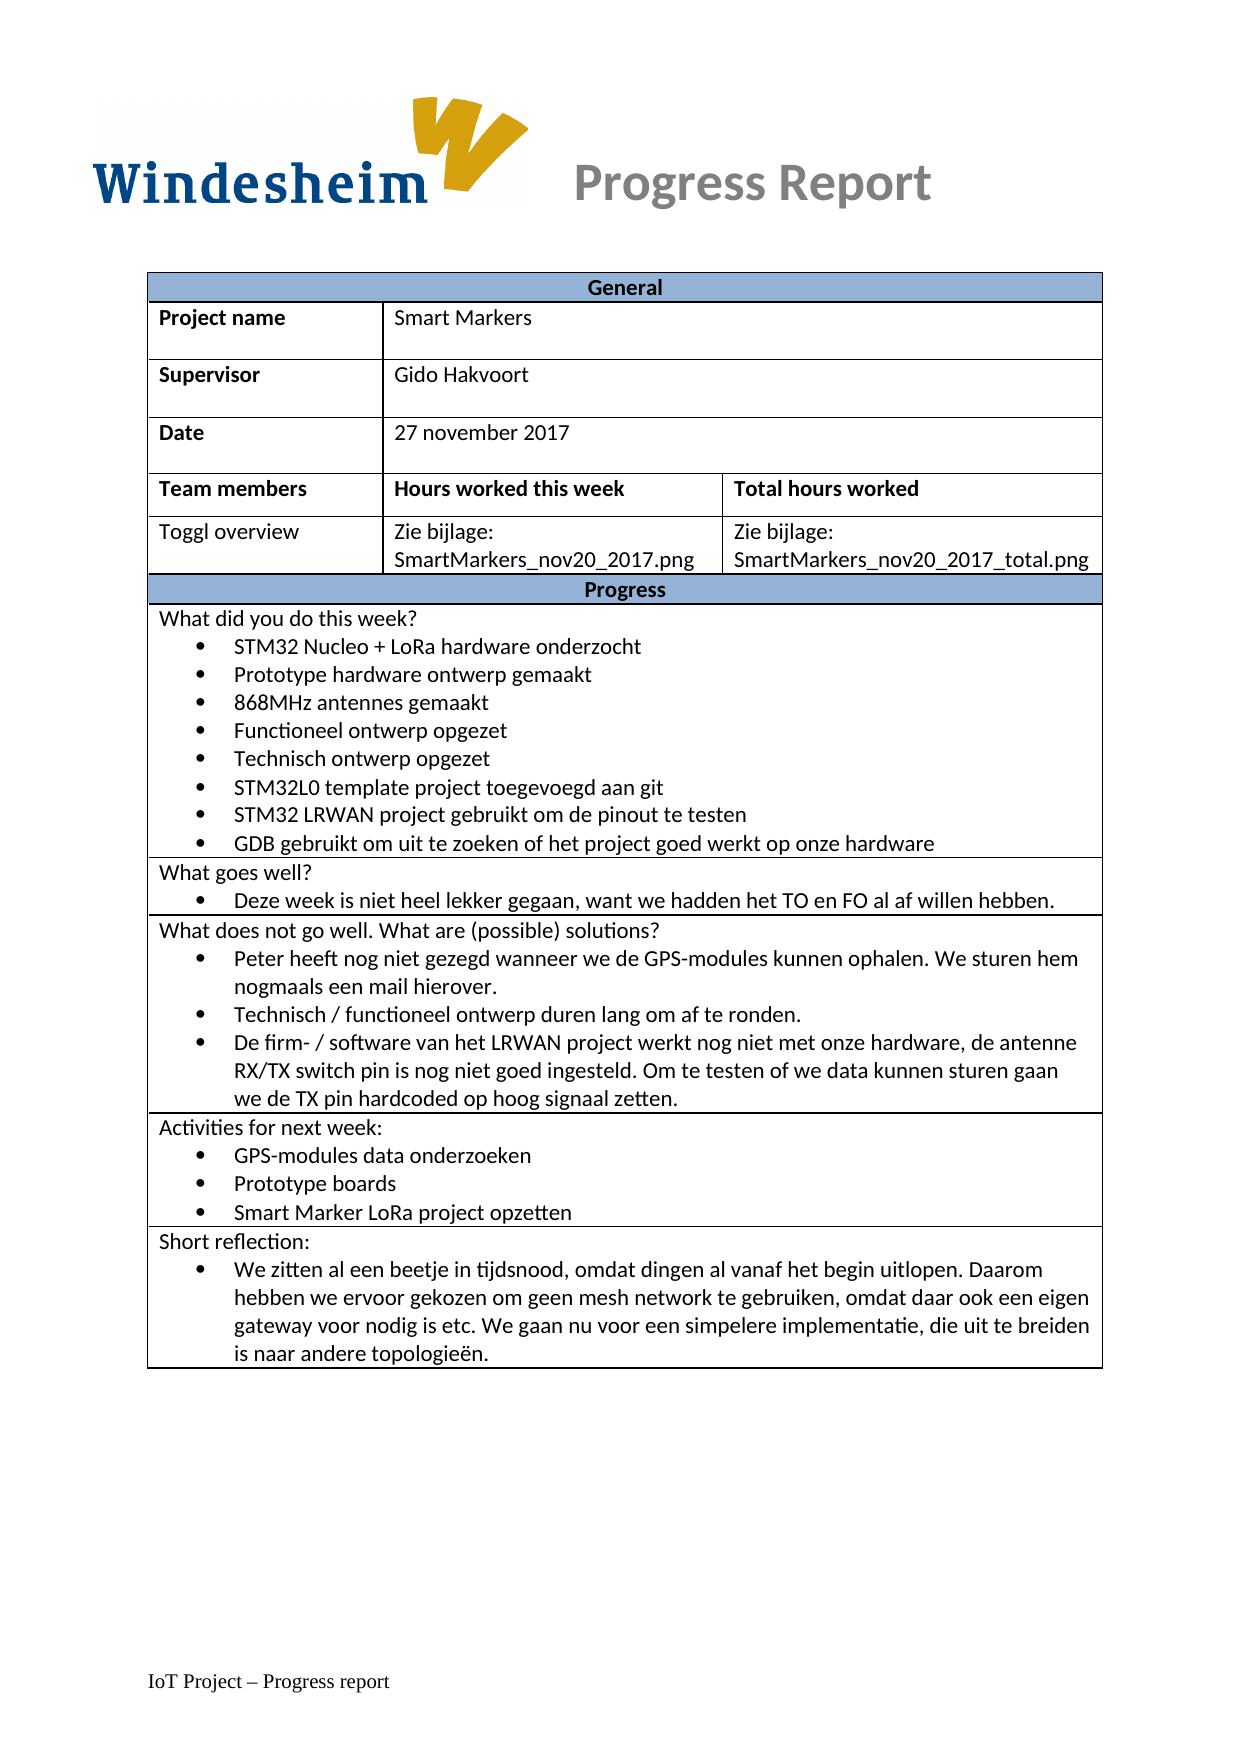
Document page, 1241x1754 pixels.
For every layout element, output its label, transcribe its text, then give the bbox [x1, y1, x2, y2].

table_cell Total hours worked [723, 474, 1102, 516]
table_cell Date [148, 418, 382, 472]
table_cell Progress [148, 574, 1102, 603]
table_cell Gido Hakvoort [384, 360, 1102, 416]
table_cell Activities for next week: GPS-modules data onderzoeken Prototype boards Smart Marker LoRa project opzetten [148, 1113, 1102, 1226]
table_cell What did you do this week? STM32 Nucleo + LoRa hardware onderzocht Prototype hardware ontwerp gemaakt 868MHz antennes gemaakt Functioneel ontwerp opgezet Technisch ontwerp opgezet STM32L0 template project toegevoegd aan git STM32 LRWAN project gebruikt om de pinout te testen GDB gebruikt om uit te zoeken of het project goed werkt op onze hardware [148, 604, 1102, 857]
table_cell Zie bijlage: SmartMarkers_nov20_2017_total.png [723, 517, 1102, 573]
table_cell Supervisor [148, 360, 382, 416]
table_cell Team members [148, 474, 382, 516]
table_cell Zie bijlage: SmartMarkers_nov20_2017.png [384, 517, 722, 573]
table_cell Hours worked this week [384, 474, 722, 516]
picture [92, 97, 529, 203]
table_cell What does not go well. What are (possible) solutions? Peter heeft nog niet gezegd wanneer we de GPS-modules kunnen ophalen. We sturen hem nogmaals een mail hierover. Technisch / functioneel ontwerp duren lang om af te ronden. De firm- / software van het LRWAN project werkt nog niet met onze hardware, de antenne RX/TX switch pin is nog niet goed ingesteld. Om te testen of we data kunnen sturen gaan we de TX pin hardcoded op hoog signaal zetten. [148, 915, 1102, 1112]
table_header General [148, 273, 1102, 301]
table_cell 27 november 2017 [384, 418, 1102, 472]
table_cell Short reflection: We zitten al een beetje in tijdsnood, omdat dingen al vanaf het begin uitlopen. Daarom hebben we ervoor gekozen om geen mesh network te gebruiken, omdat daar ook een eigen gateway voor nodig is etc. We gaan nu voor een simpelere implementatie, die uit te breiden is naar andere topologieën. [148, 1227, 1102, 1367]
table_cell Smart Markers [384, 303, 1102, 359]
table_cell Project name [148, 302, 382, 359]
table_cell What goes well? Deze week is niet heel lekker gegaan, want we hadden het TO en FO al af willen hebben. [148, 858, 1102, 914]
table_cell Toggl overview [148, 517, 382, 573]
